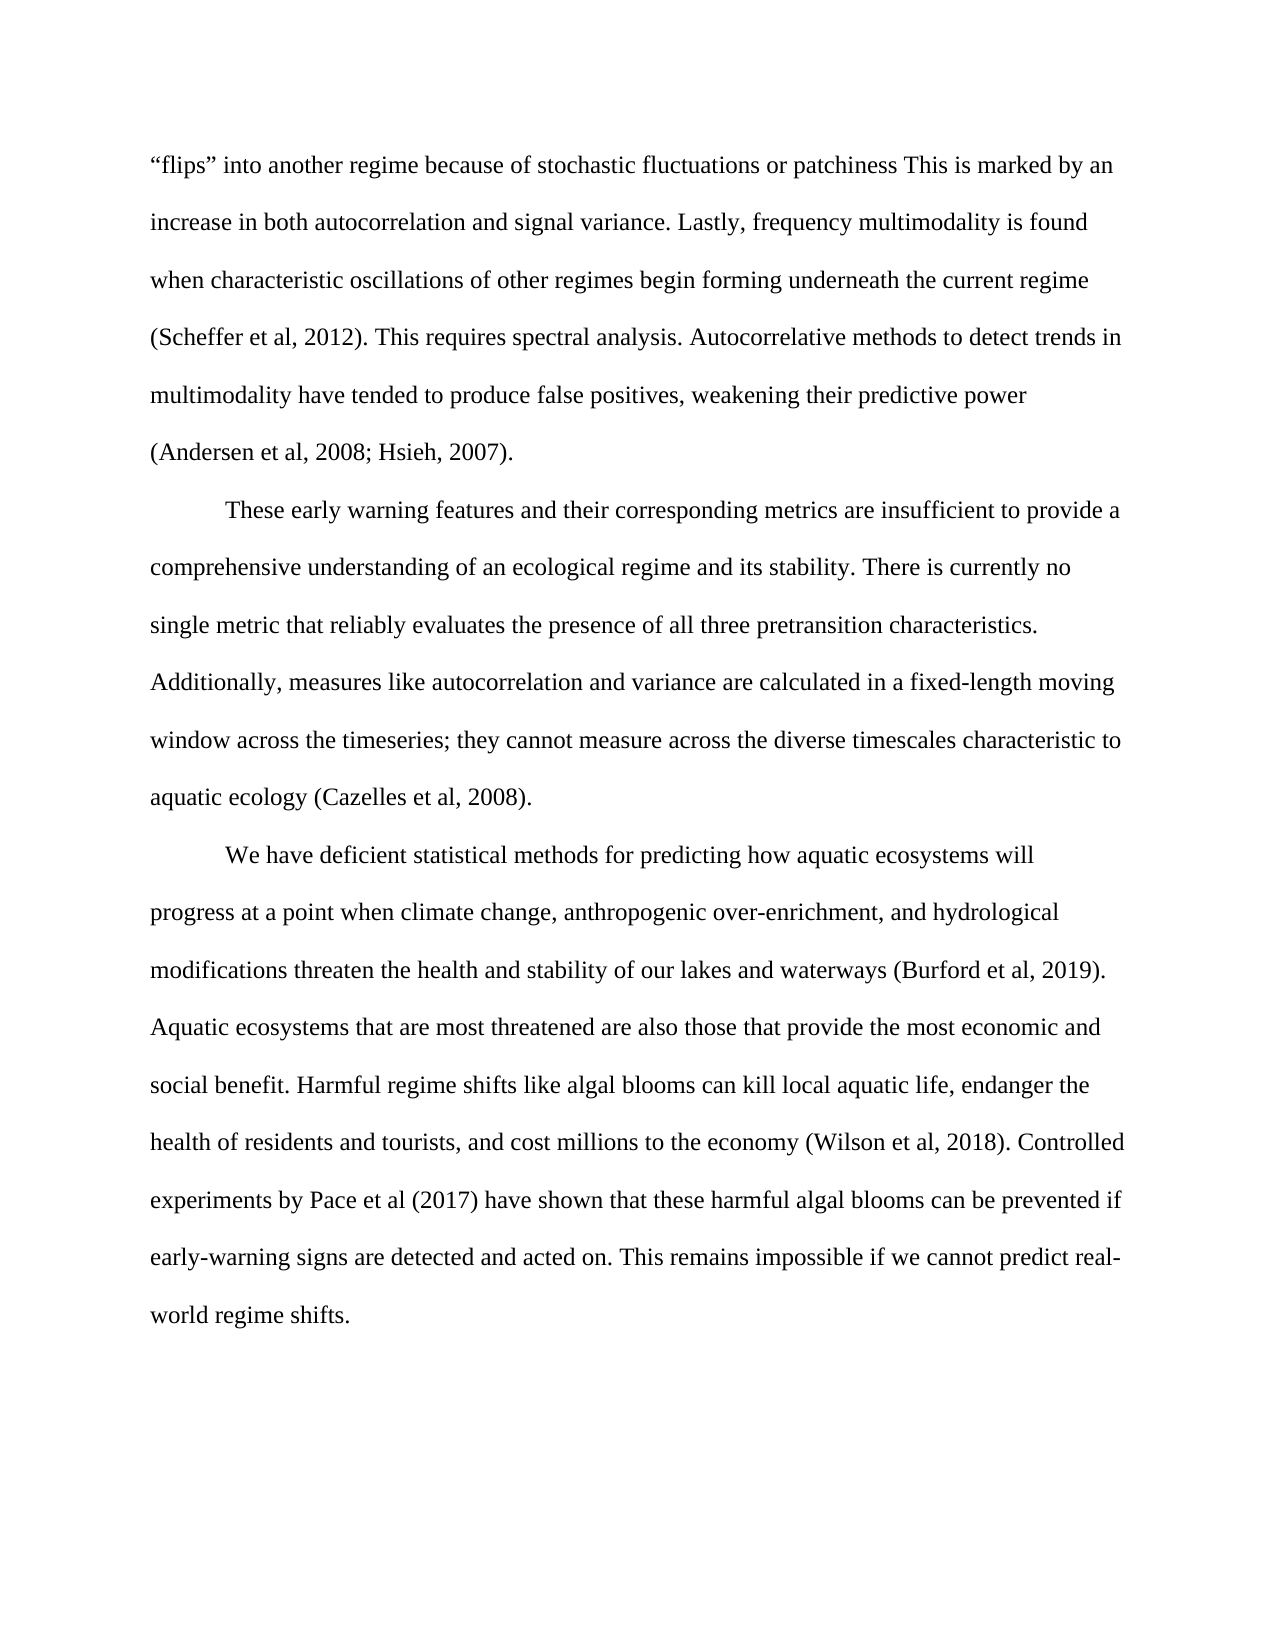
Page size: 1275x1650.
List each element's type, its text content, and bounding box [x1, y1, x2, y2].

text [150, 150, 1125, 466]
text We have deficient statistical methods for predicting how aquatic ecosystems will progress at a point when climate change, anthropogenic over-enrichment, and hydrological modifications threaten the health and stability of our lakes and waterways (Burford et al, 2019). Aquatic ecosystems that are most threatened are also those that provide the most economic and social benefit. Harmful regime shifts like algal blooms can kill local aquatic life, endanger the health of residents and tourists, and cost millions to the economy (Wilson et al, 2018). Controlled experiments by Pace et al (2017) have shown that these harmful algal blooms can be prevented if early-warning signs are detected and acted on. This remains impossible if we cannot predict real-world regime shifts. [150, 840, 1125, 1329]
text These early warning features and their corresponding metrics are insufficient to provide a comprehensive understanding of an ecological regime and its stability. There is currently no single metric that reliably evaluates the presence of all three pretransition characteristics. Additionally, measures like autocorrelation and variance are calculated in a fixed-length moving window across the timeseries; they cannot measure across the diverse timescales characteristic to aquatic ecology (Cazelles et al, 2008). [150, 495, 1125, 811]
